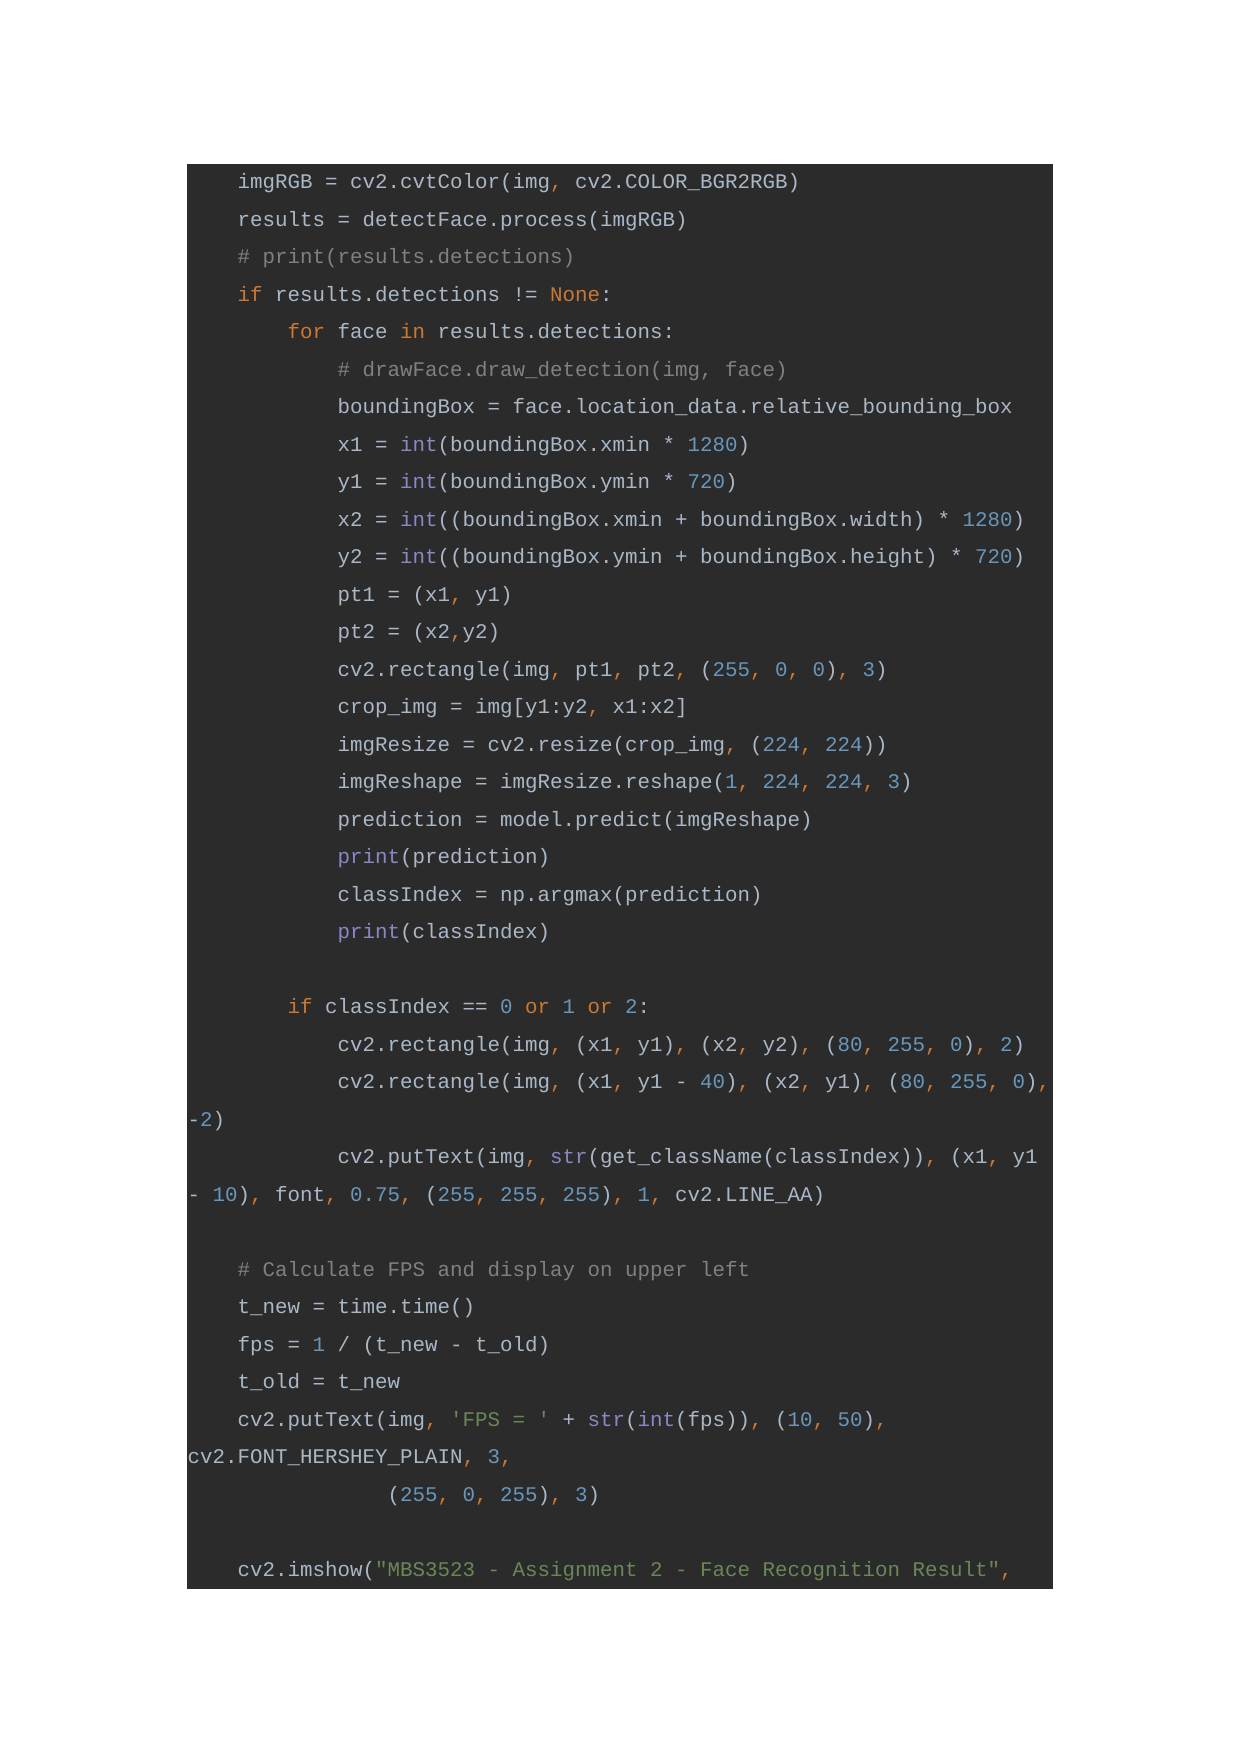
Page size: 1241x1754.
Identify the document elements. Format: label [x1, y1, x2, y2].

text [187, 164, 1053, 1589]
